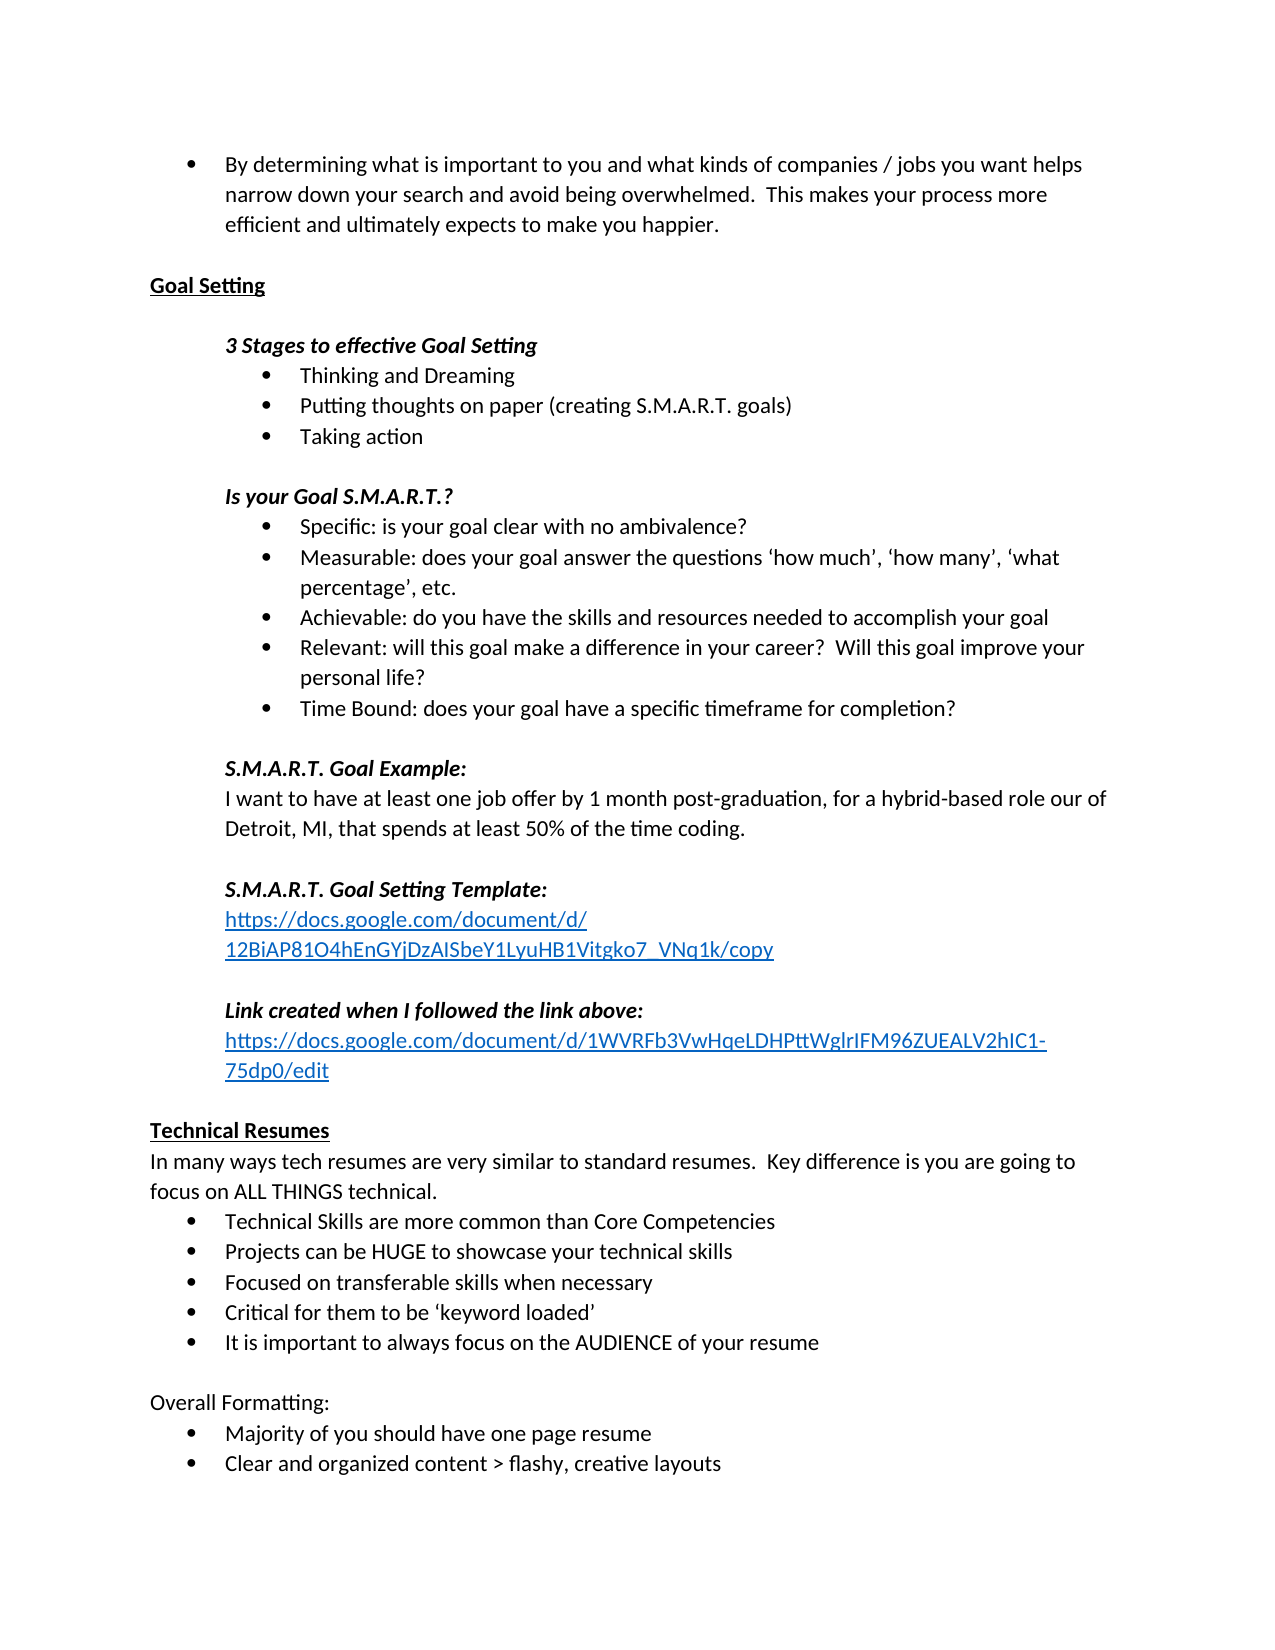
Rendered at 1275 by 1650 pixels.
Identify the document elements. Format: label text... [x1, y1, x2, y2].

list Thinking and Dreaming [262, 361, 1125, 389]
text https://docs.google.com/document/d/1WVRFb3VwHqeLDHPttWglrIFM96ZUEALV2hIC1-75dp0/edit [225, 1026, 1125, 1084]
text In many ways tech resumes are very similar to standard resumes. Key difference is you are going to focus on ALL THINGS technical. [150, 1147, 1125, 1205]
list Critical for them to be ‘keyword loaded’ [187, 1298, 1125, 1326]
text S.M.A.R.T. Goal Setting Template: [225, 875, 1125, 903]
list Focused on transferable skills when necessary [187, 1268, 1125, 1296]
text I want to have at least one job offer by 1 month post-graduation, for a hybrid-based role our of Detroit, MI, that spends at least 50% of the time coding. [225, 784, 1125, 843]
list Clear and organized content > flashy, creative layouts [187, 1449, 1125, 1477]
list By determining what is important to you and what kinds of companies / jobs you want helps narrow down your search and avoid being overwhelmed. This makes your process more efficient and ultimately expects to make you happier. [187, 150, 1125, 238]
list Achievable: do you have the skills and resources needed to accomplish your goal [262, 603, 1125, 631]
text Link created when I followed the link above: [225, 996, 1125, 1024]
text Overall Formatting: [150, 1388, 1125, 1417]
list Relevant: will this goal make a difference in your career? Will this goal improve your personal life? [262, 633, 1125, 692]
text Is your Goal S.M.A.R.T.? [225, 482, 1125, 510]
list Measurable: does your goal answer the questions ‘how much’, ‘how many’, ‘what percentage’, etc. [262, 543, 1125, 601]
text Goal Setting [150, 271, 1125, 299]
text S.M.A.R.T. Goal Example: [150, 754, 1125, 782]
list Taking action [262, 422, 1125, 450]
text Technical Resumes [150, 1117, 1125, 1145]
text https://docs.google.com/document/d/12BiAP81O4hEnGYjDzAISbeY1LyuHB1Vitgko7_VNq1k/copy [225, 905, 1050, 963]
list Putting thoughts on paper (creating S.M.A.R.T. goals) [262, 392, 1125, 420]
list Majority of you should have one page resume [187, 1419, 1125, 1447]
list It is important to always focus on the AUDIENCE of your resume [187, 1328, 1125, 1356]
list Time Bound: does your goal have a specific timeframe for completion? [262, 694, 1125, 722]
text 3 Stages to effective Goal Setting [150, 331, 1125, 359]
list Projects can be HUGE to showcase your technical skills [187, 1237, 1125, 1266]
list Technical Skills are more common than Core Competencies [187, 1207, 1125, 1235]
list Specific: is your goal clear with no ambivalence? [262, 512, 1125, 541]
